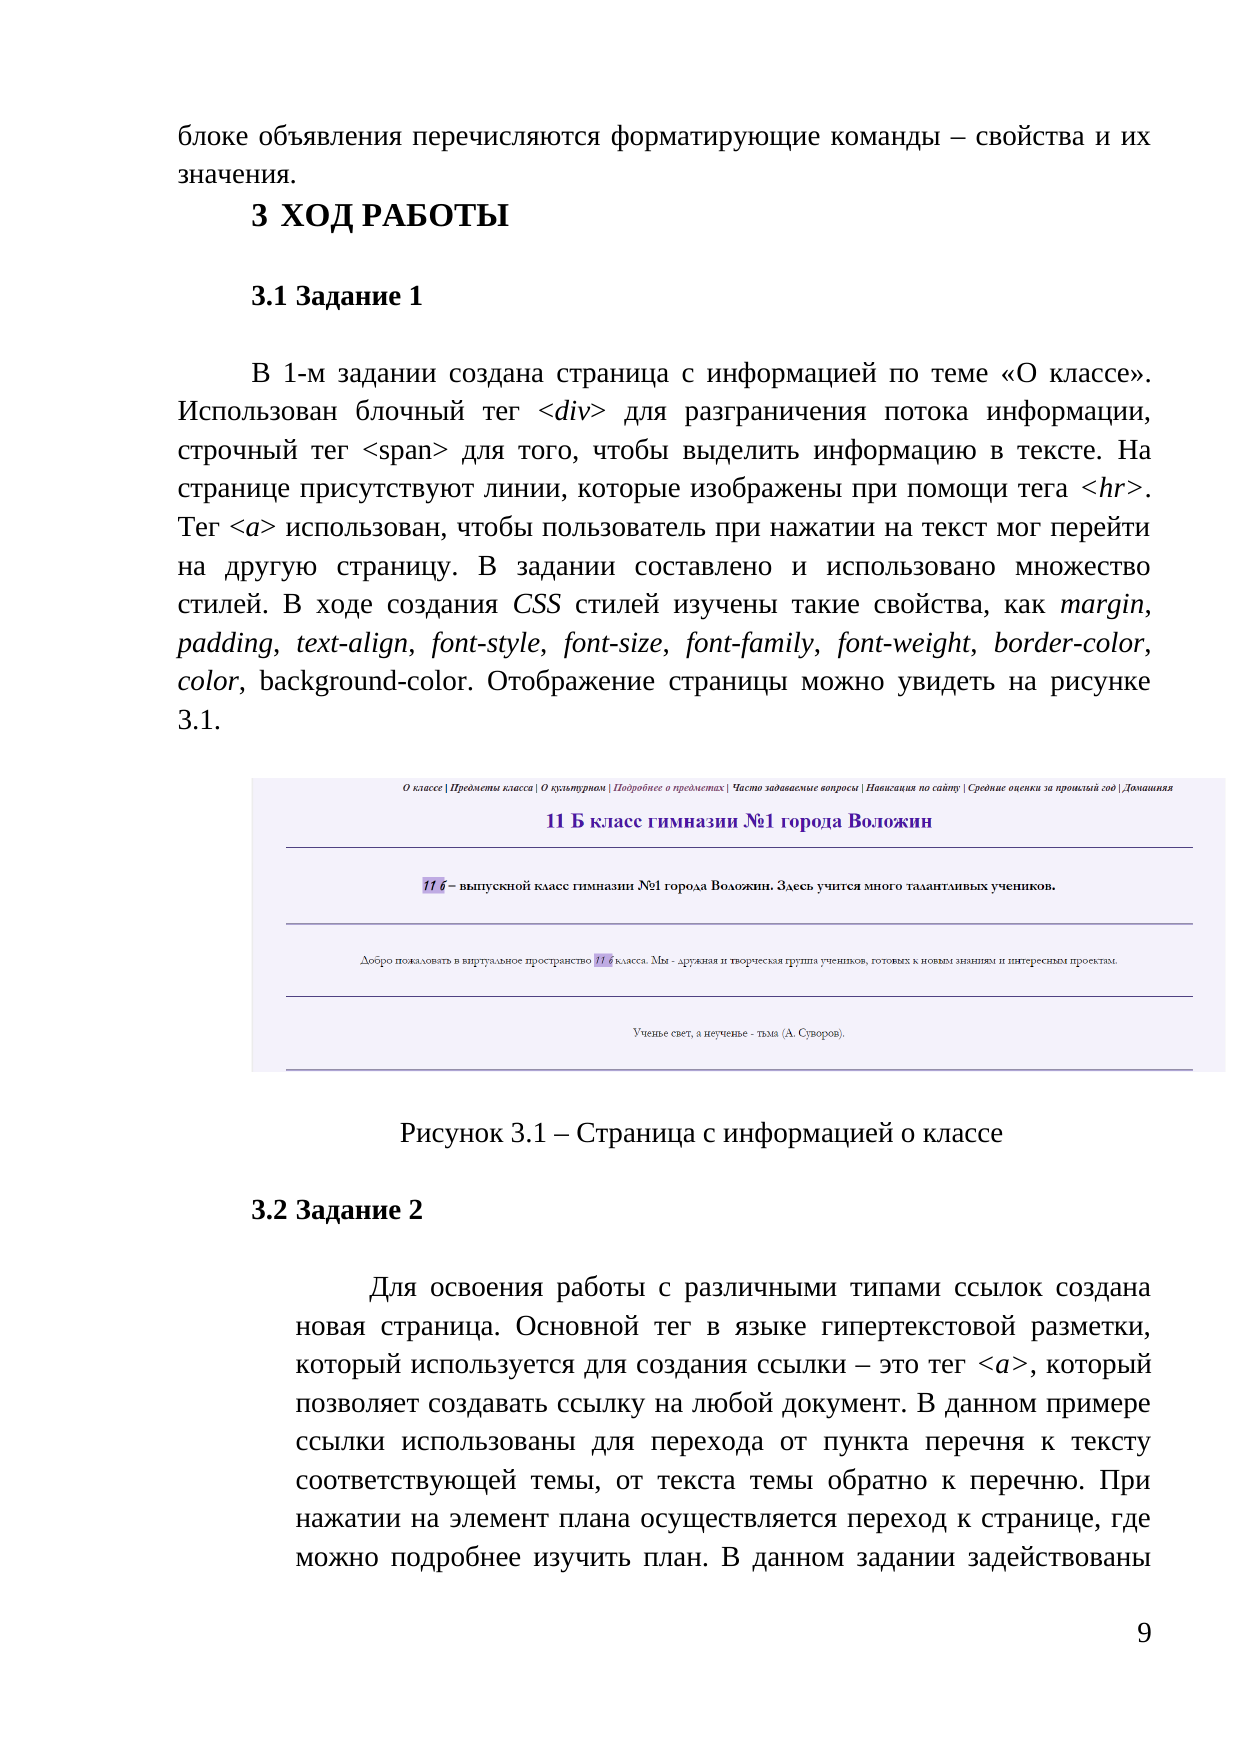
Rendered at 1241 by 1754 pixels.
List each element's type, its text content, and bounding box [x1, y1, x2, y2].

text Рисунок 3.1 – Страница с информацией о классе [251, 1115, 1152, 1148]
text Задание 2 [251, 1192, 1152, 1226]
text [295, 1269, 1152, 1572]
text Ход работы [251, 195, 1152, 233]
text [177, 118, 1152, 190]
text В 1-м задании создана страница с информацией по теме «О классе». Использован блочный тег <div> для разграничения потока информации, строчный тег <span> для того, чтобы выделить информацию в тексте. На странице присутствуют линии, которые изображены при помощи тега <hr>. Тег <a> использован, чтобы пользователь при нажатии на текст мог перейти на другую страницу. В задании составлено и использовано множество стилей. В ходе создания CSS стилей изучены такие свойства, как margin, padding, text-align, font-style, font-size, font-family, font-weight, border-color, color, background-color. Отображение страницы можно увидеть на рисунке 3.1. [177, 355, 1152, 735]
picture [251, 778, 1226, 1072]
text Задание 1 [251, 278, 1152, 311]
